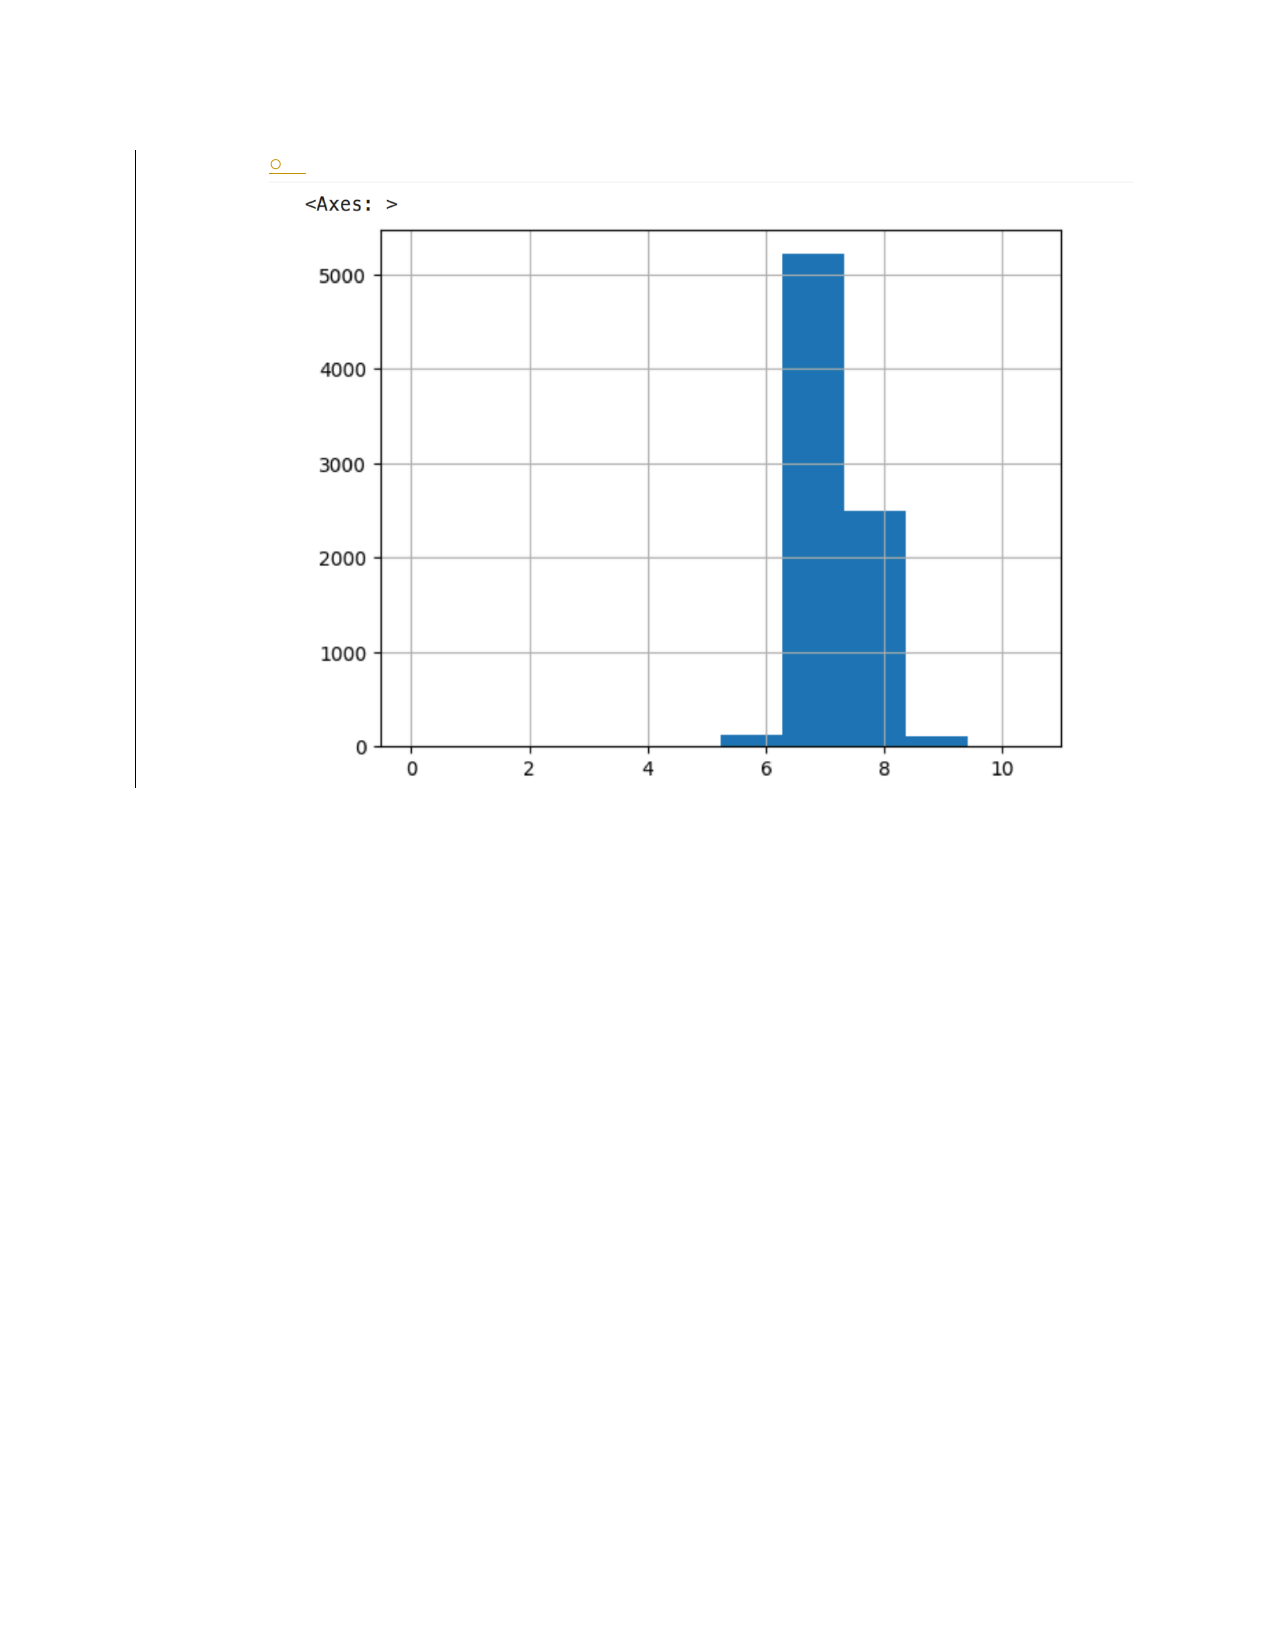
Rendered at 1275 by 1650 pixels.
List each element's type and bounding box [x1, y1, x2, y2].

picture [268, 180, 1134, 788]
